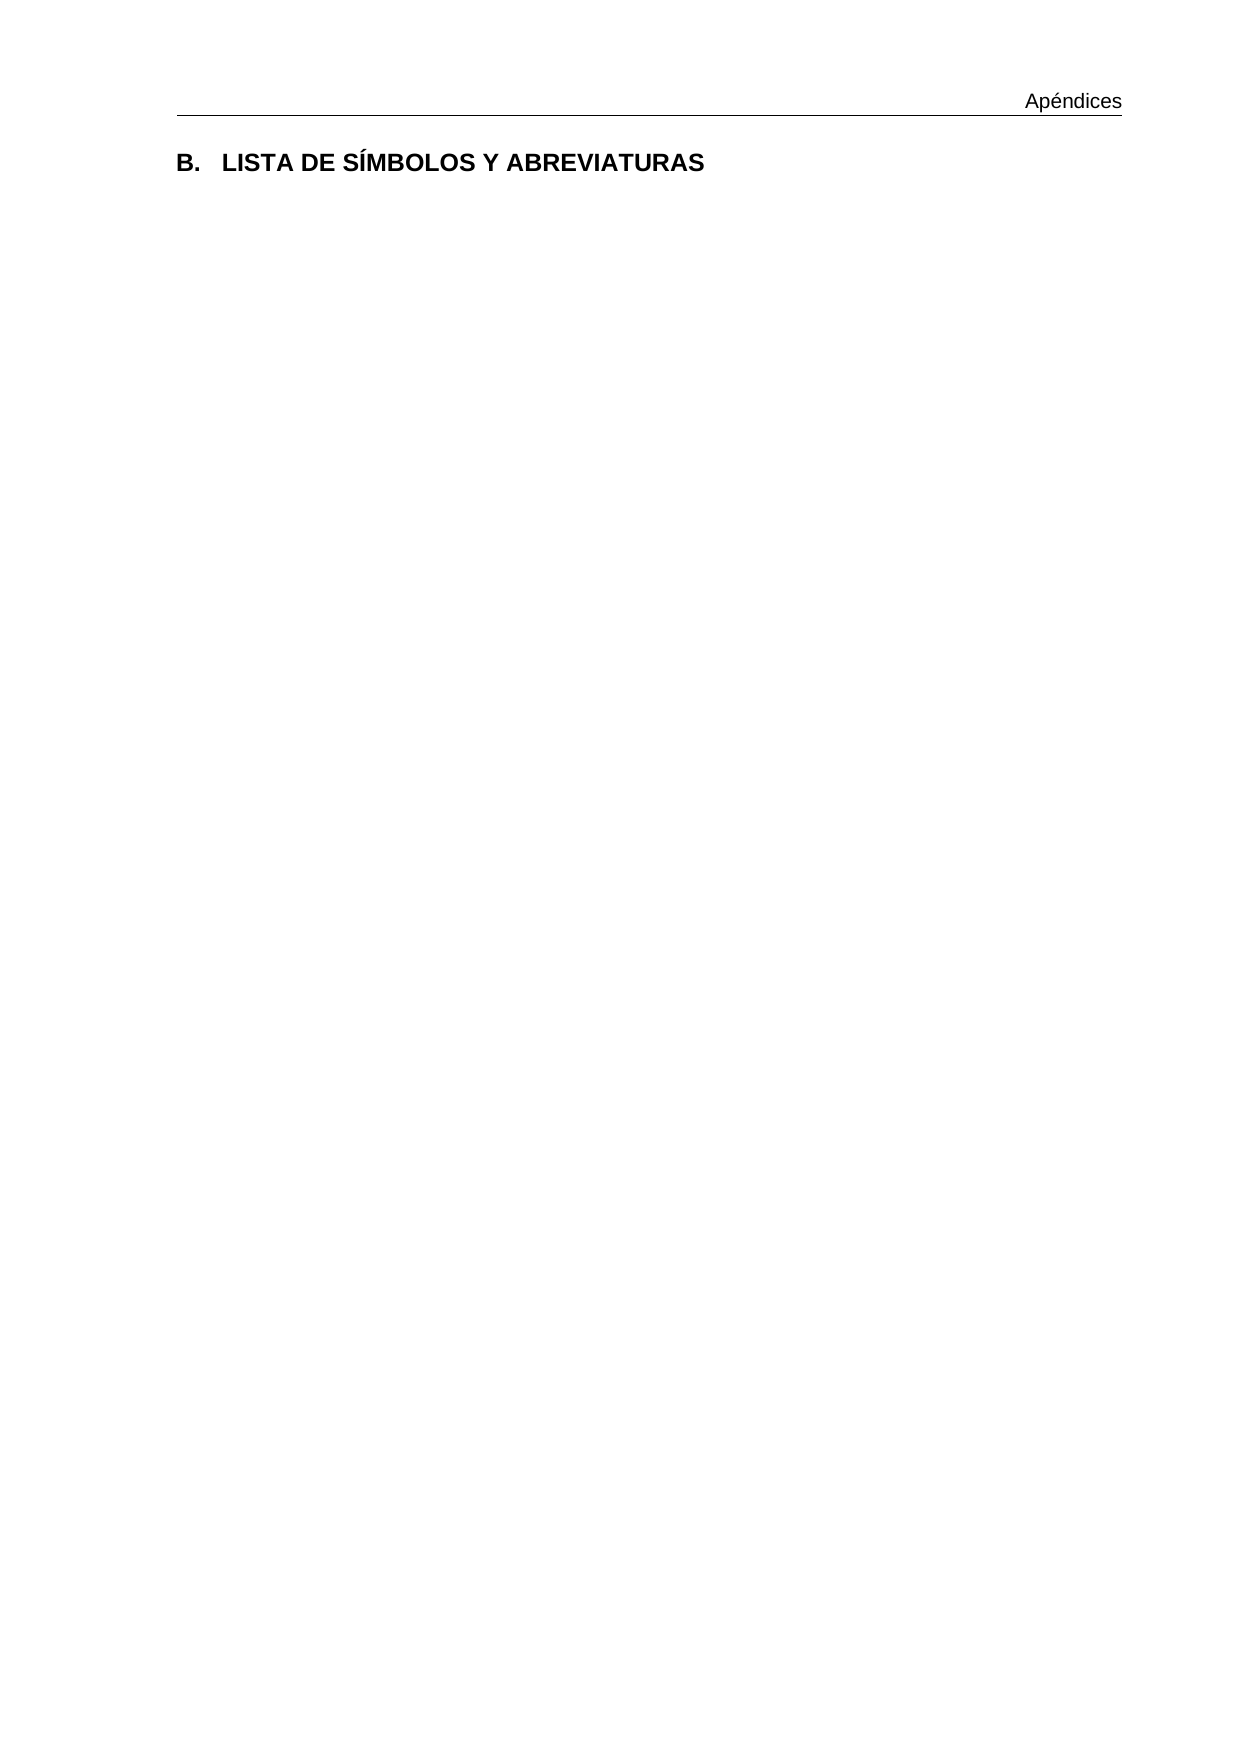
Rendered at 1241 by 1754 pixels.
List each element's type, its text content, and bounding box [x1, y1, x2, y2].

list LISTA DE SÍMBOLOS Y ABREVIATURAS [176, 148, 1122, 176]
